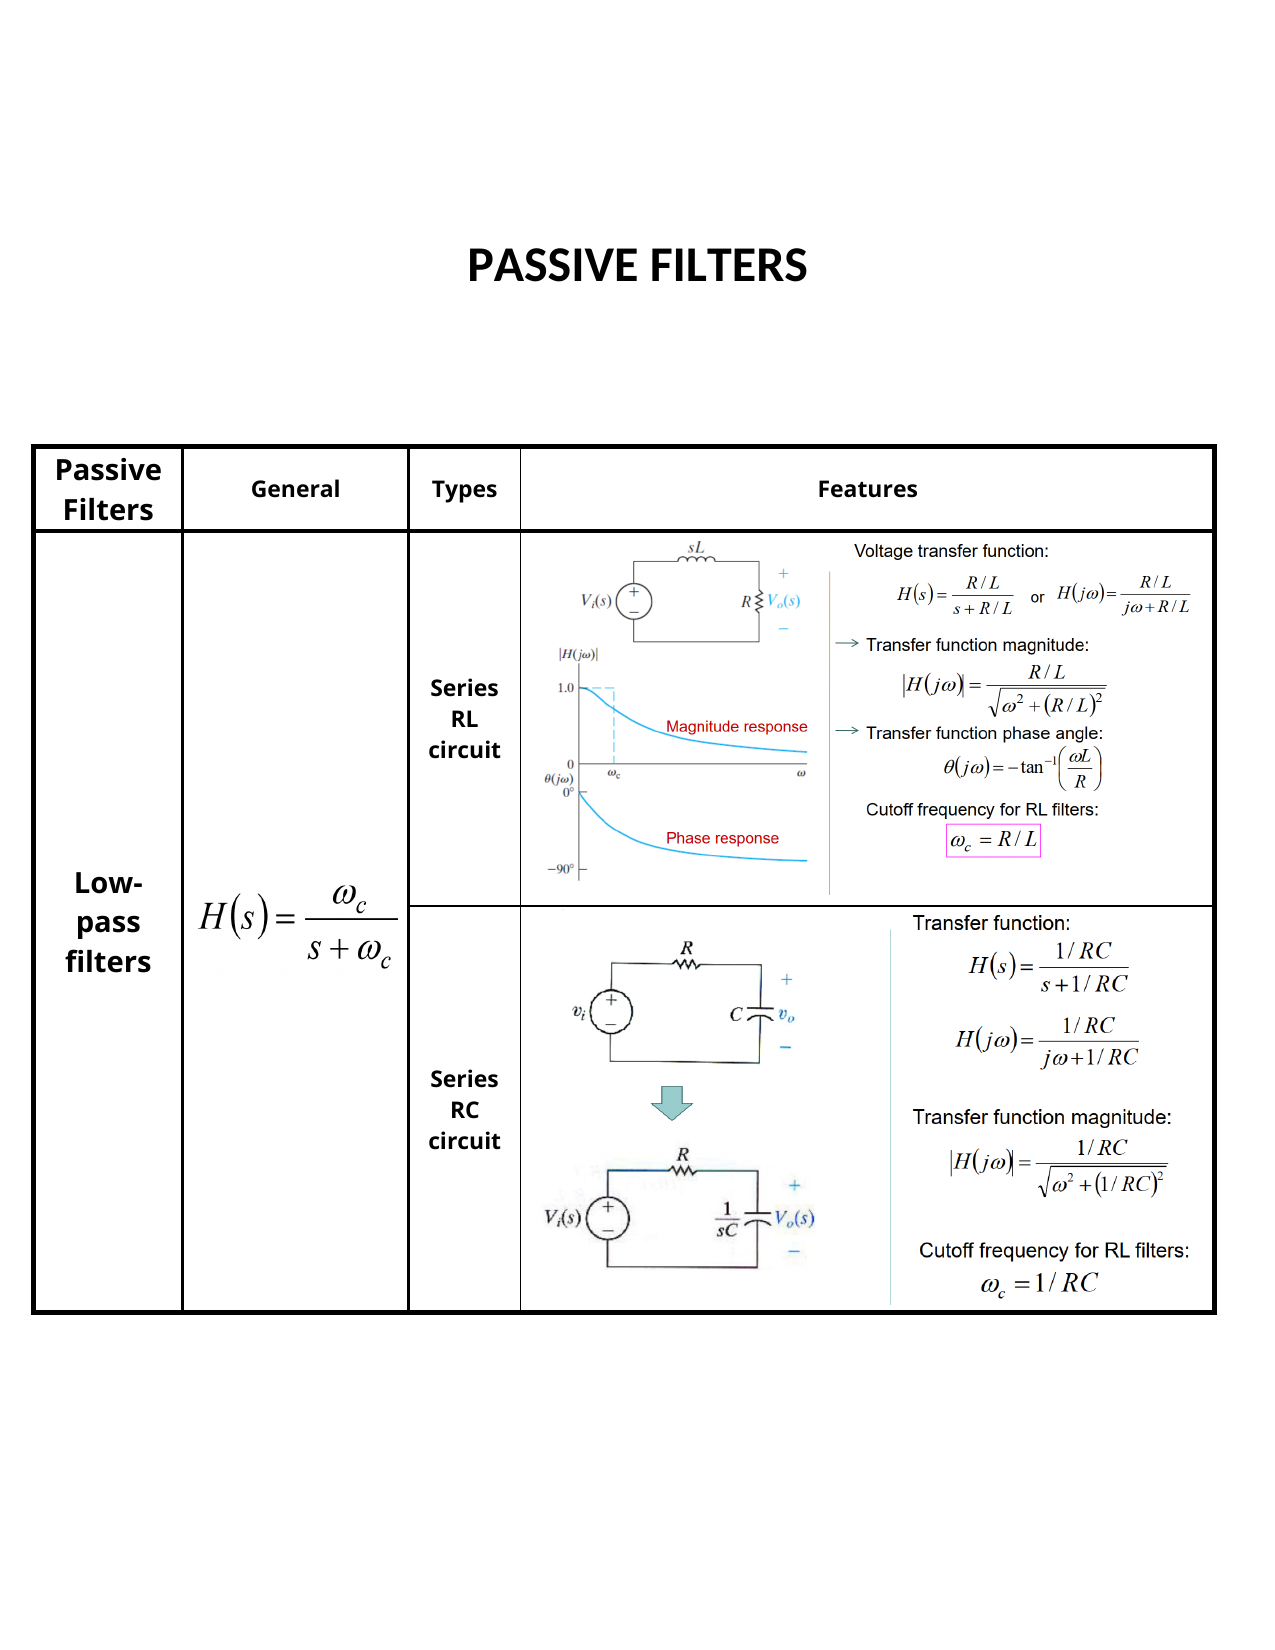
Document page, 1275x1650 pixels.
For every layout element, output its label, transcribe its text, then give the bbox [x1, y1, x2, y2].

text PASSIVE FILTERS [150, 232, 1125, 293]
table_header Passive Filters [36, 449, 181, 528]
table_header Types [410, 449, 520, 528]
table_cell [1202, 533, 1212, 904]
picture [194, 866, 404, 976]
table_header General [184, 449, 407, 528]
picture [533, 533, 1202, 905]
table_cell [521, 907, 1212, 1310]
picture [534, 909, 1201, 1310]
table_cell [184, 533, 407, 1310]
table_cell Series RL circuit [410, 533, 520, 904]
table_cell Series RC circuit [410, 907, 520, 1310]
table_header Features [521, 449, 1212, 528]
table_cell [521, 533, 533, 904]
table_cell Low-pass filters [36, 533, 181, 1310]
